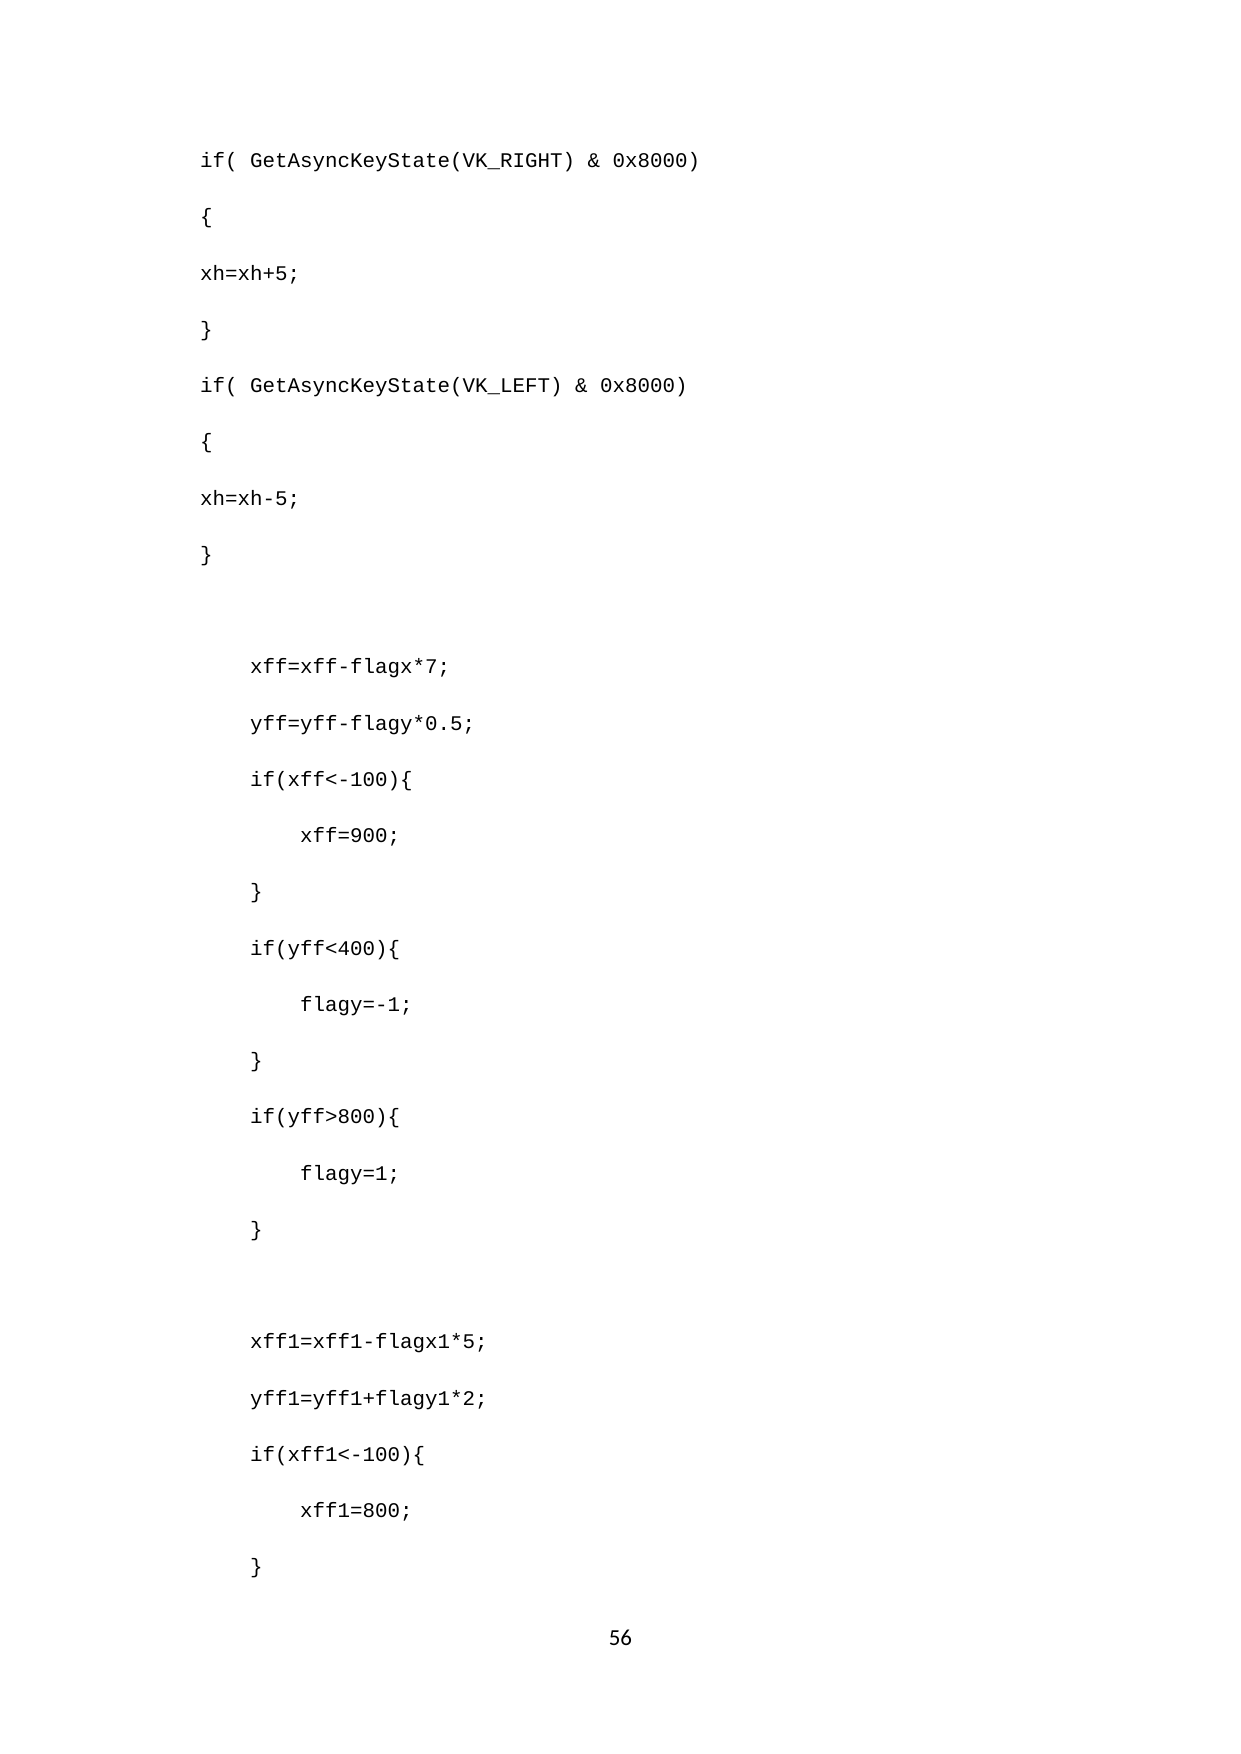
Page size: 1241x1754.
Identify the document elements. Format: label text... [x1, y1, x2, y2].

text flagy=-1; [150, 994, 1090, 1017]
text if(yff>800){ [150, 1106, 1090, 1130]
text yff=yff-flagy*0.5; [150, 712, 1090, 736]
text { [150, 431, 1090, 455]
text } [150, 1050, 1090, 1074]
text xh=xh+5; [150, 262, 1090, 286]
text xff=900; [150, 825, 1090, 849]
text flagy=1; [150, 1162, 1090, 1186]
text xff=xff-flagx*7; [150, 656, 1090, 680]
text xh=xh-5; [150, 487, 1090, 511]
text xff1=xff1-flagx1*5; [150, 1331, 1090, 1355]
text yff1=yff1+flagy1*2; [150, 1387, 1090, 1411]
text xff1=800; [150, 1500, 1090, 1524]
text { [150, 206, 1090, 230]
text if( GetAsyncKeyState(VK_RIGHT) & 0x8000) [150, 150, 1090, 174]
text } [150, 1219, 1090, 1242]
text } [150, 881, 1090, 905]
text if(yff<400){ [150, 937, 1090, 961]
text if(xff1<-100){ [150, 1444, 1090, 1467]
text if(xff<-100){ [150, 769, 1090, 792]
text } [150, 319, 1090, 342]
text } [150, 544, 1090, 567]
text } [150, 1556, 1090, 1580]
text if( GetAsyncKeyState(VK_LEFT) & 0x8000) [150, 375, 1090, 399]
